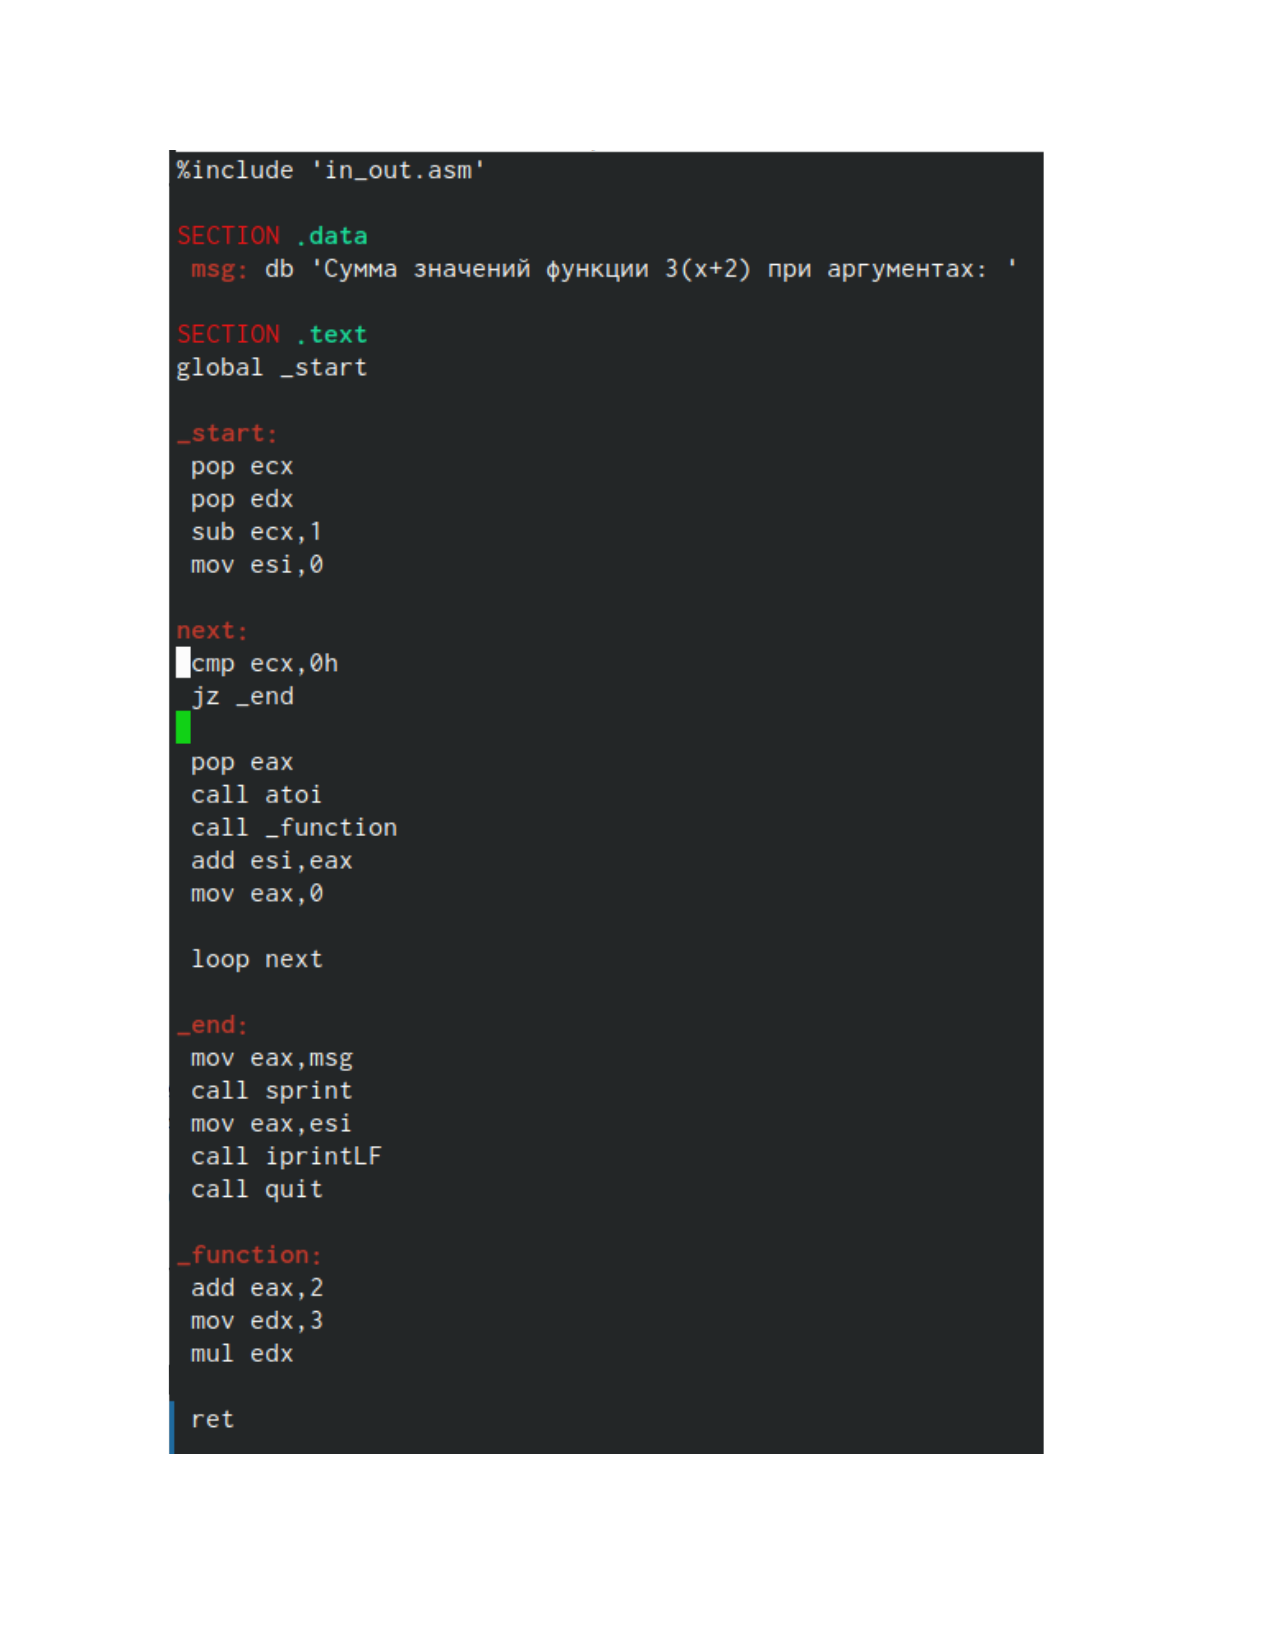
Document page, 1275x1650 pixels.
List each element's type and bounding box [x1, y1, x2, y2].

picture [168, 150, 1044, 1454]
